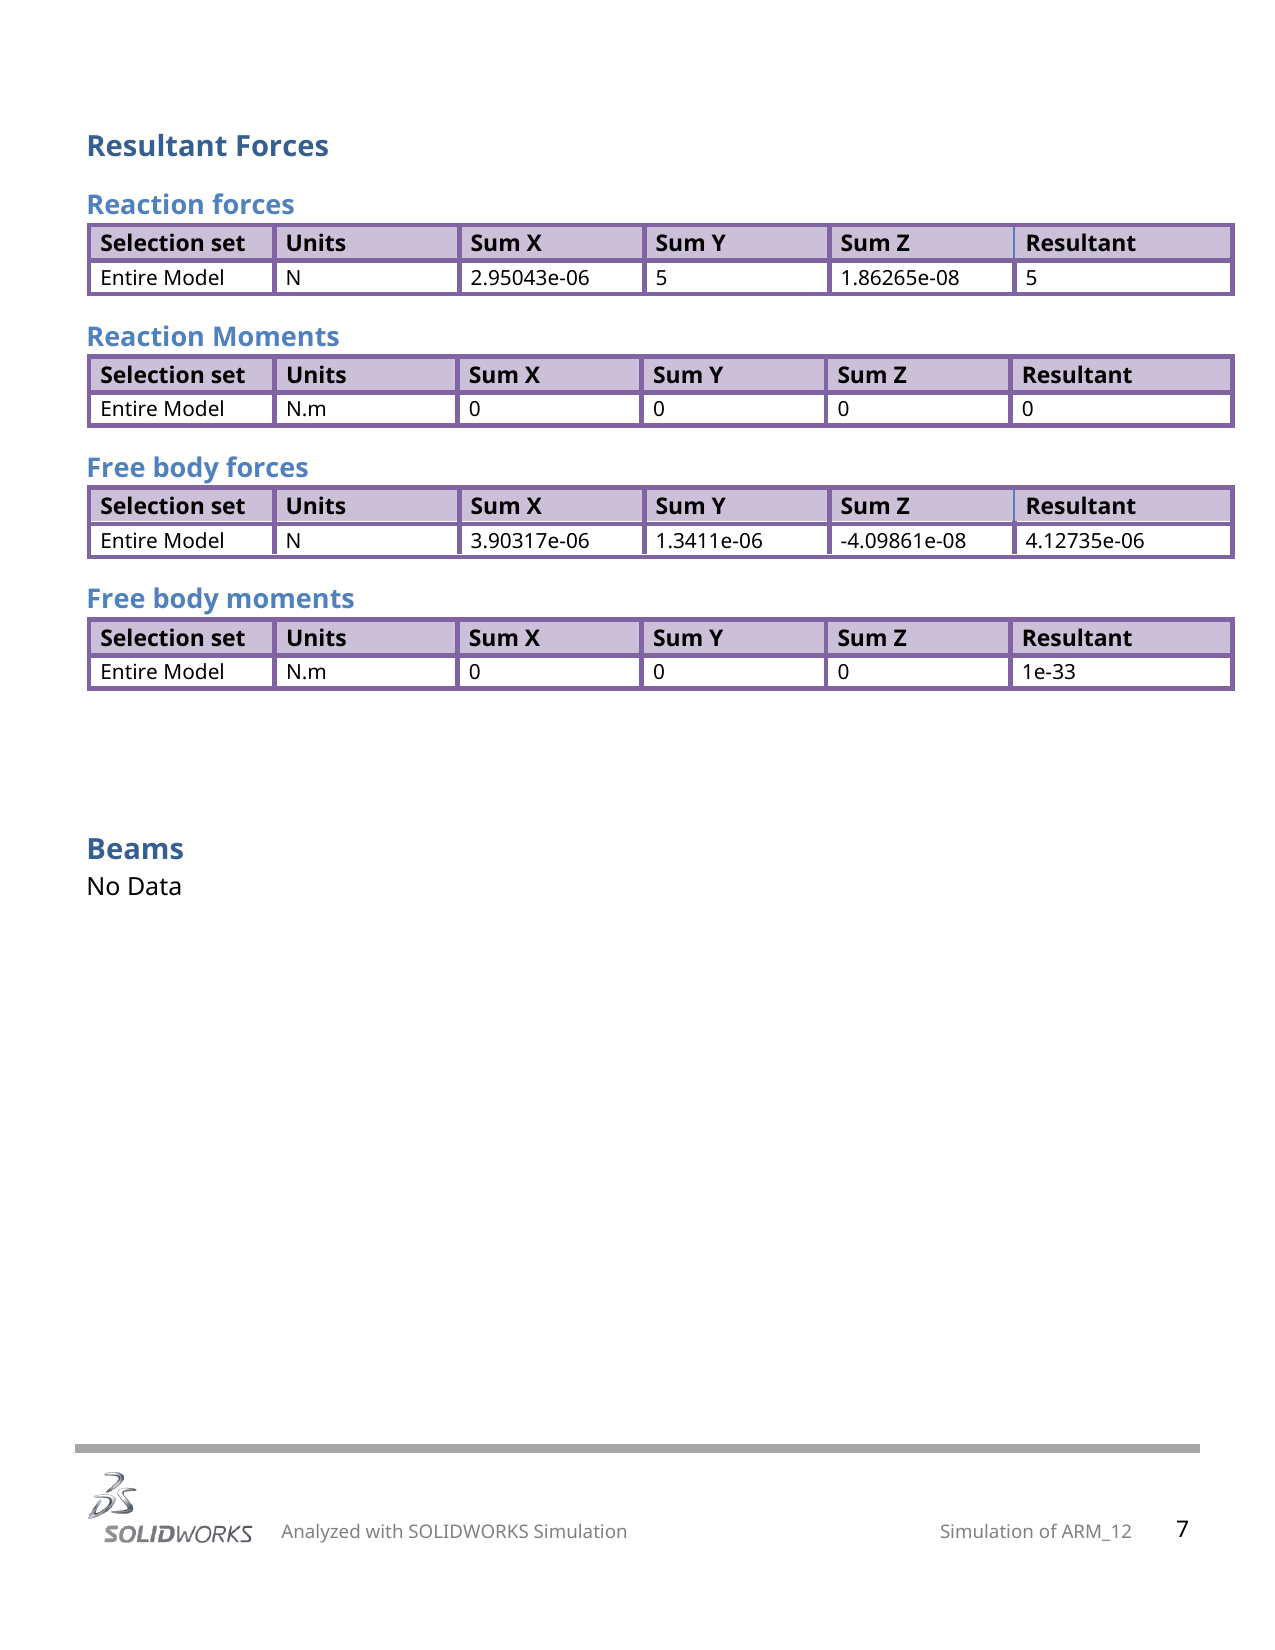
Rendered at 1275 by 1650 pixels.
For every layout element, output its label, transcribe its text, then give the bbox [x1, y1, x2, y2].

table_header Resultant Forces Reaction forces Reaction Moments [75, 75, 1252, 428]
picture [86, 1453, 254, 1544]
table_cell Free body forces Free body moments [75, 428, 1252, 722]
table_header Beams No Data [75, 779, 1200, 902]
